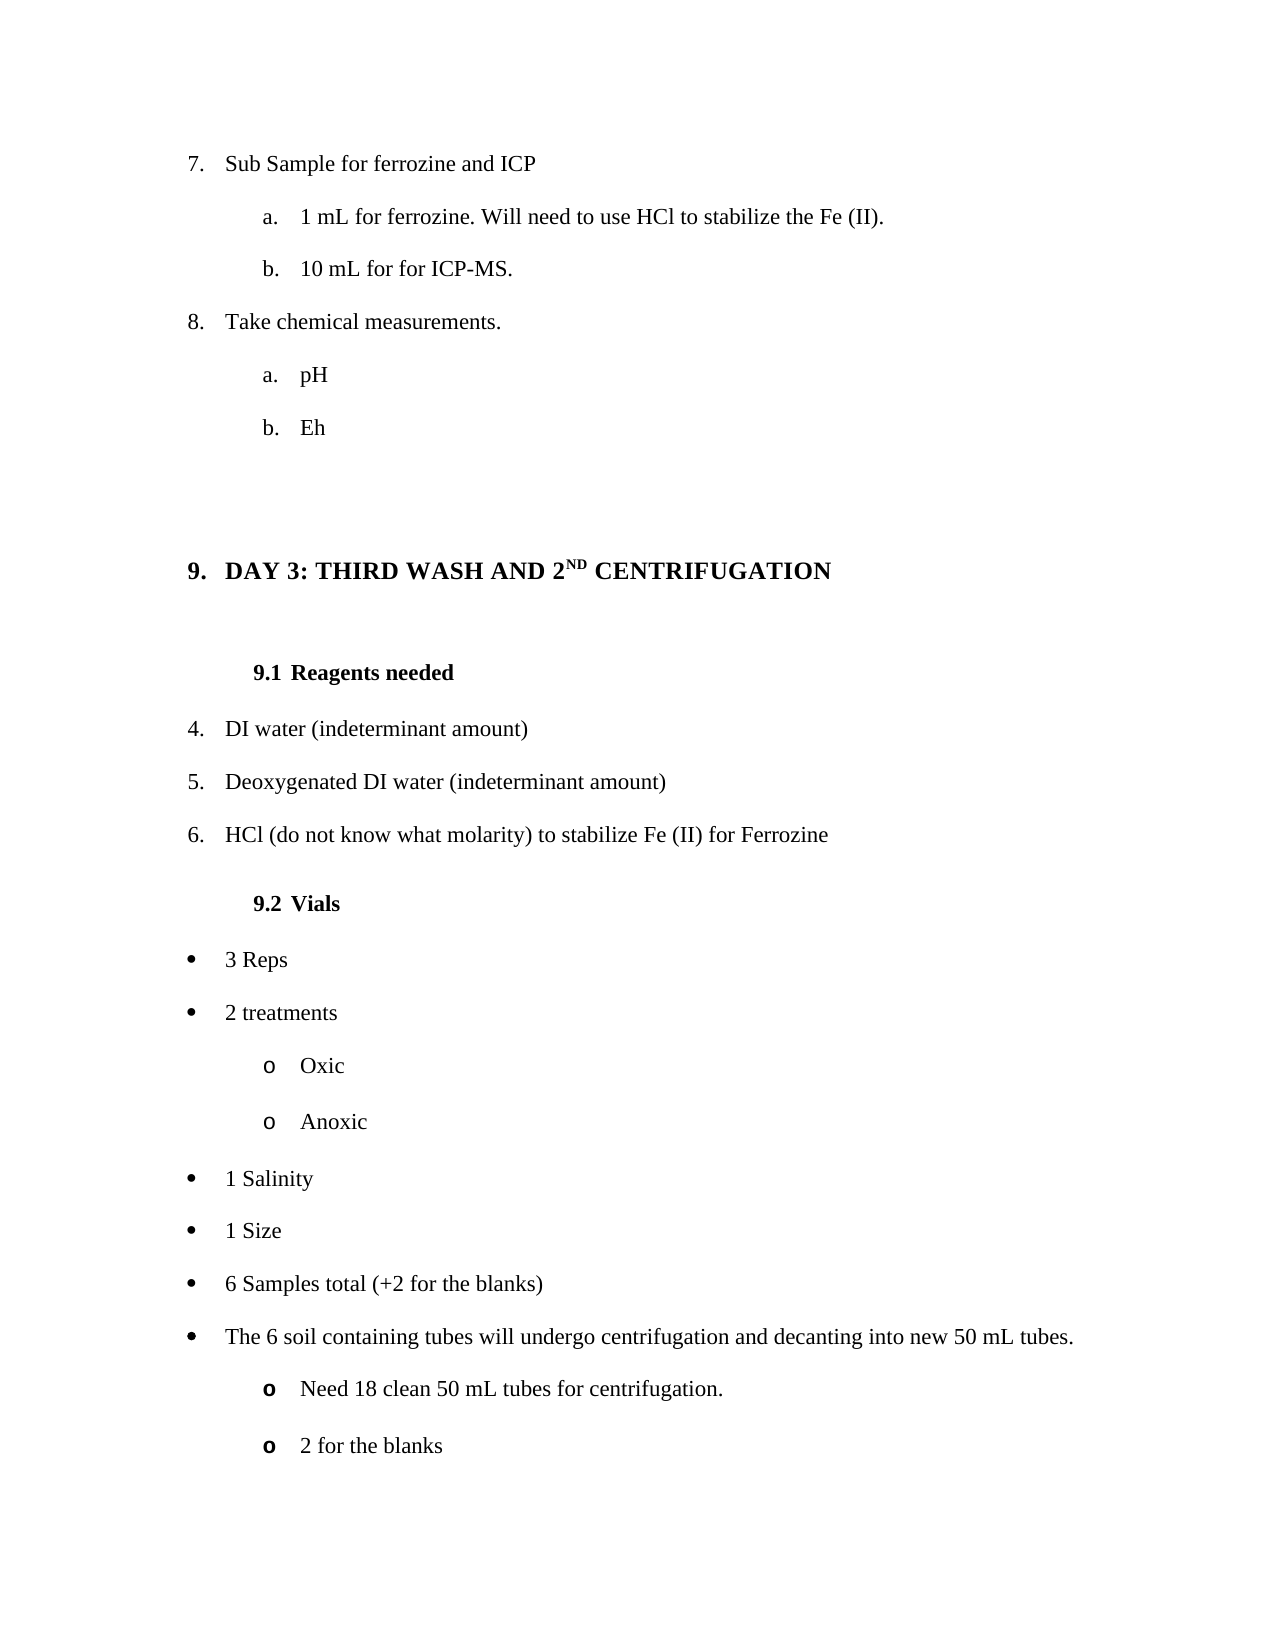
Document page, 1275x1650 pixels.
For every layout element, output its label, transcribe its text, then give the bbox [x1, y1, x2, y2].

list 3 Reps [187, 946, 1125, 973]
list 2 treatments [187, 999, 1125, 1025]
list Deoxygenated DI water (indeterminant amount) [187, 768, 1125, 794]
list Anoxic [262, 1108, 1125, 1136]
list 2 for the blanks [262, 1432, 1125, 1460]
list 1 mL for ferrozine. Will need to use HCl to stabilize the Fe (II). [262, 203, 1125, 229]
list Need 18 clean 50 mL tubes for centrifugation. [262, 1375, 1125, 1404]
list 1 Salinity [187, 1164, 1125, 1191]
subtitle Reagents needed [253, 659, 1125, 686]
list HCl (do not know what molarity) to stabilize Fe (II) for Ferrozine [187, 821, 1125, 847]
subtitle Day 3: Third wash and 2nd centrifugation [187, 556, 1125, 584]
list The 6 soil containing tubes will undergo centrifugation and decanting into new 50 mL tubes. [187, 1323, 1125, 1349]
list Sub Sample for ferrozine and ICP [187, 150, 1125, 176]
list 1 Size [187, 1217, 1125, 1244]
list pH [262, 361, 1125, 387]
list Oxic [262, 1052, 1125, 1080]
list 10 mL for for ICP-MS. [262, 255, 1125, 282]
list Take chemical measurements. [187, 308, 1125, 334]
list Eh [262, 413, 1125, 440]
list 6 Samples total (+2 for the blanks) [187, 1270, 1125, 1296]
subtitle Vials [253, 890, 1125, 916]
list DI water (indeterminant amount) [187, 715, 1125, 742]
